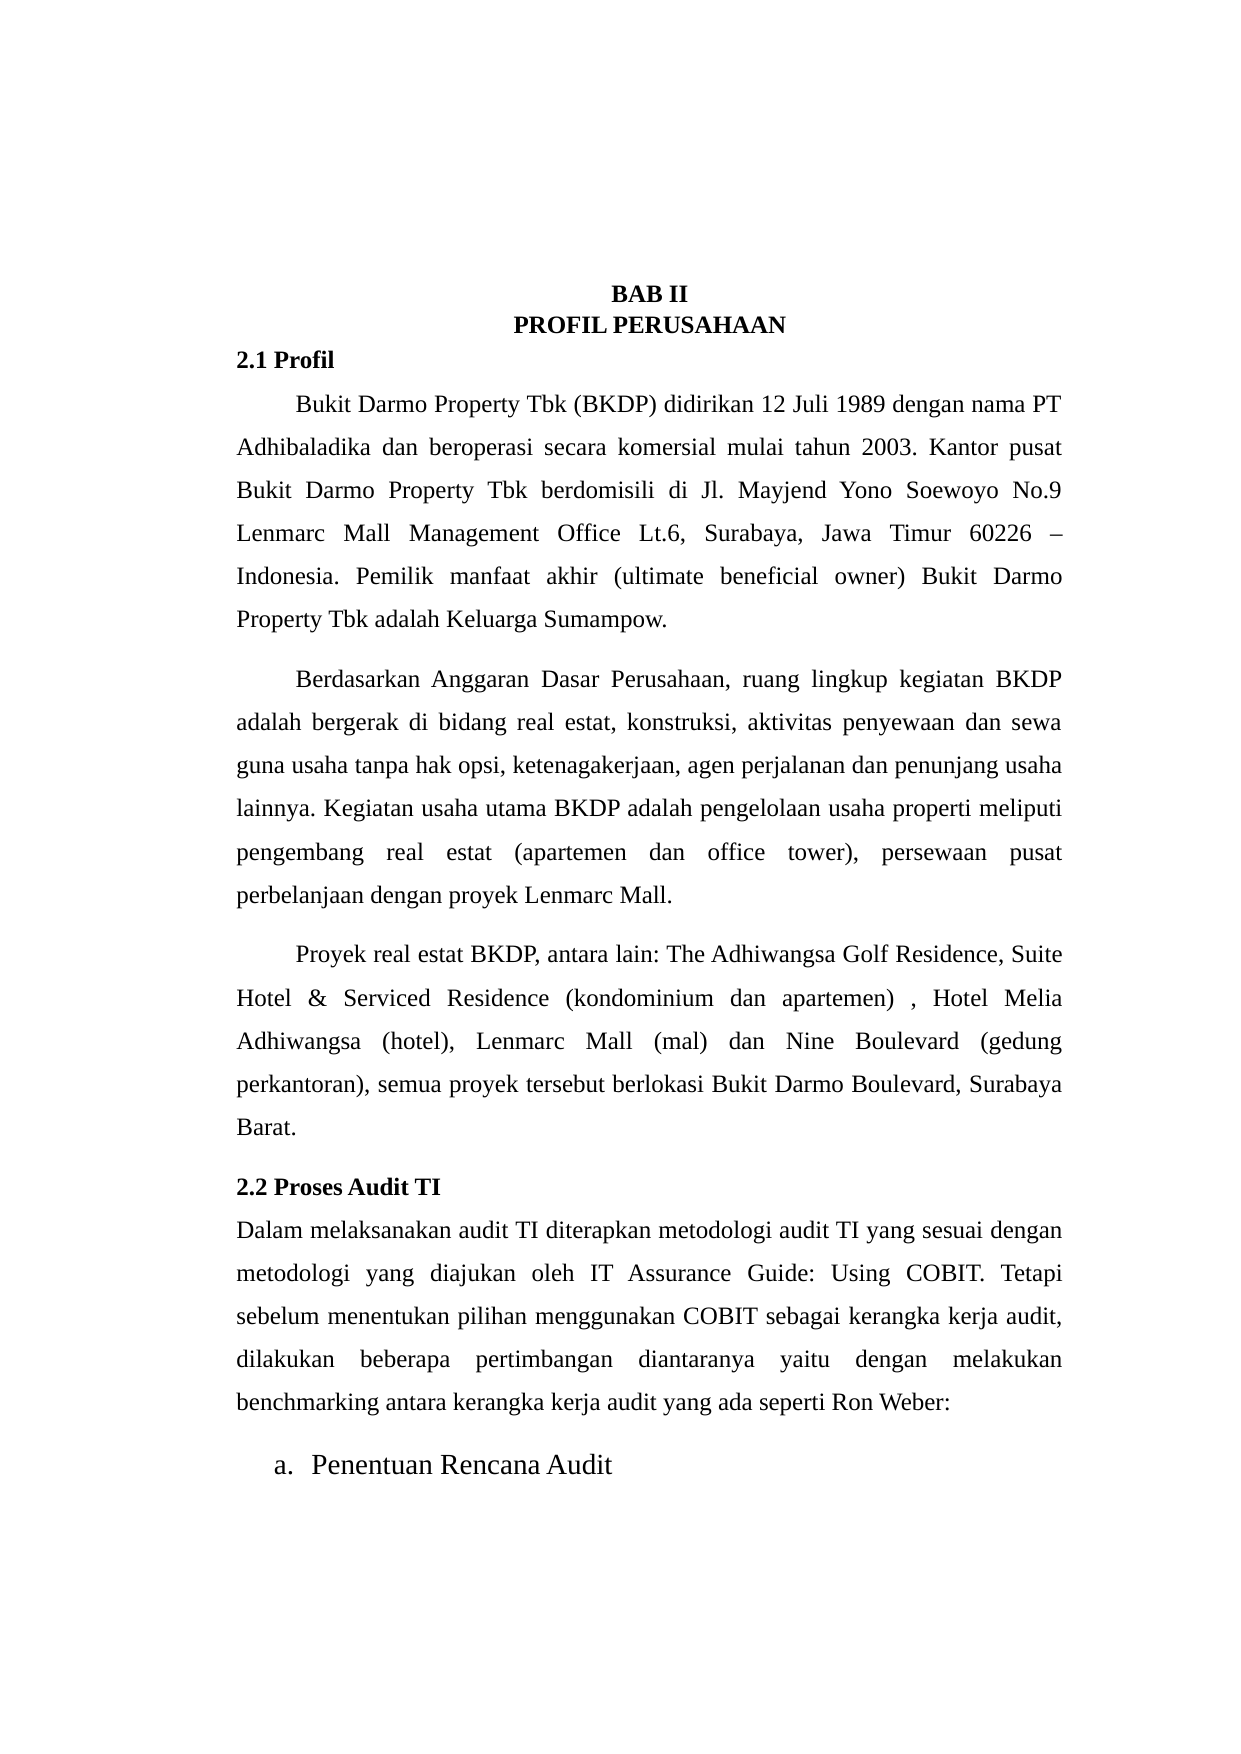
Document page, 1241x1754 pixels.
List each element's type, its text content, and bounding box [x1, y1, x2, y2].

subtitle 2.2 Proses Audit TI [236, 1172, 1063, 1201]
text Dalam melaksanakan audit TI diterapkan metodologi audit TI yang sesuai dengan metodologi yang diajukan oleh IT Assurance Guide: Using COBIT. Tetapi sebelum menentukan pilihan menggunakan COBIT sebagai kerangka kerja audit, dilakukan beberapa pertimbangan diantaranya yaitu dengan melakukan benchmarking antara kerangka kerja audit yang ada seperti Ron Weber: [236, 1215, 1063, 1416]
subtitle BAB II PROFIL PERUSAHAAN [236, 279, 1063, 339]
text Proyek real estat BKDP, antara lain: The Adhiwangsa Golf Residence, Suite Hotel & Serviced Residence (kondominium dan apartemen) , Hotel Melia Adhiwangsa (hotel), Lenmarc Mall (mal) dan Nine Boulevard (gedung perkantoran), semua proyek tersebut berlokasi Bukit Darmo Boulevard, Surabaya Barat. [236, 939, 1063, 1141]
text Bukit Darmo Property Tbk (BKDP) didirikan 12 Juli 1989 dengan nama PT Adhibaladika dan beroperasi secara komersial mulai tahun 2003. Kantor pusat Bukit Darmo Property Tbk berdomisili di Jl. Mayjend Yono Soewoyo No.9 Lenmarc Mall Management Office Lt.6, Surabaya, Jawa Timur 60226 – Indonesia. Pemilik manfaat akhir (ultimate beneficial owner) Bukit Darmo Property Tbk adalah Keluarga Sumampow. [236, 389, 1063, 633]
list Penentuan Rencana Audit [274, 1447, 1063, 1481]
text Berdasarkan Anggaran Dasar Perusahaan, ruang lingkup kegiatan BKDP adalah bergerak di bidang real estat, konstruksi, aktivitas penyewaan dan sewa guna usaha tanpa hak opsi, ketenagakerjaan, agen perjalanan dan penunjang usaha lainnya. Kegiatan usaha utama BKDP adalah pengelolaan usaha properti meliputi pengembang real estat (apartemen dan office tower), persewaan pusat perbelanjaan dengan proyek Lenmarc Mall. [236, 664, 1063, 908]
subtitle 2.1 Profil [236, 346, 1063, 374]
